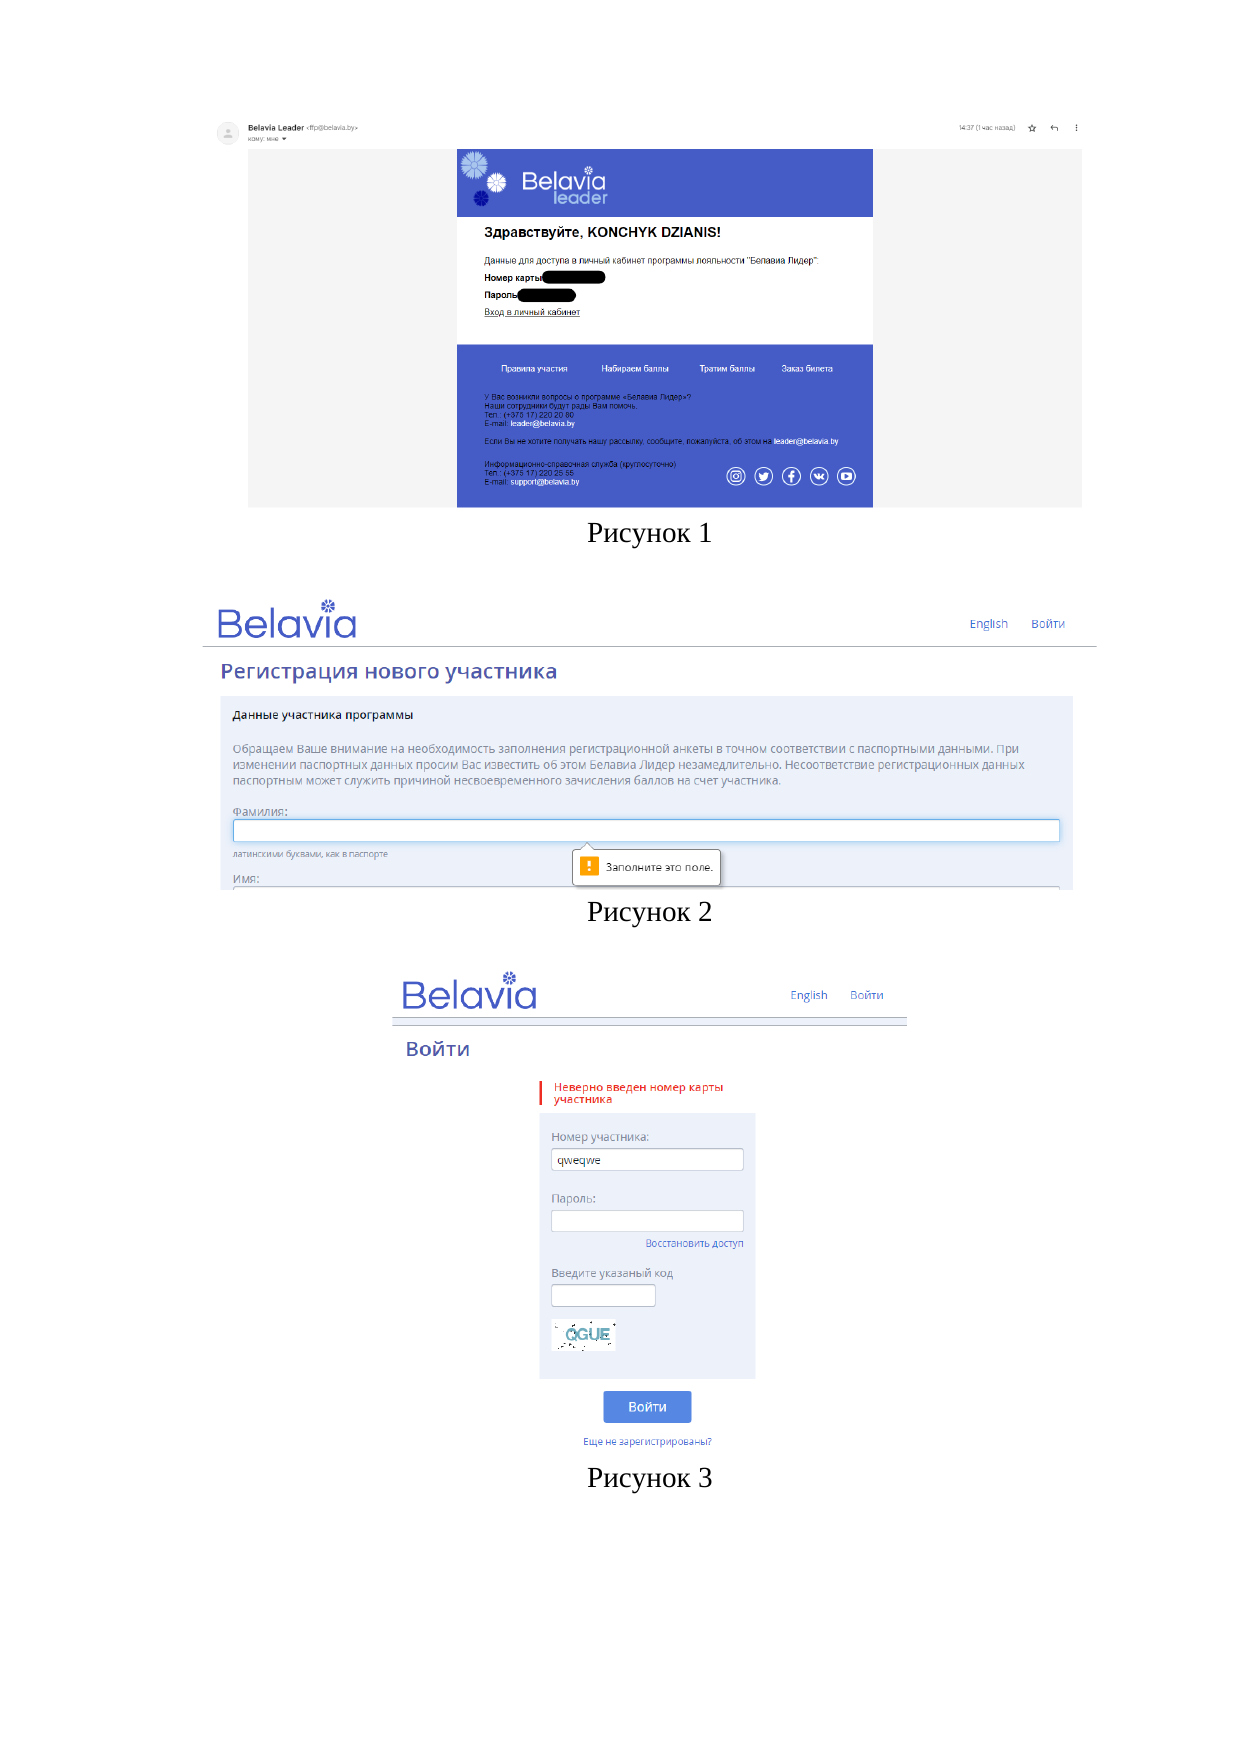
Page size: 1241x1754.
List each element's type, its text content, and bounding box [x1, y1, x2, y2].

picture [202, 592, 1097, 890]
text Рисунок 1 [148, 516, 1152, 549]
text Рисунок 2 [148, 894, 1152, 927]
text Рисунок 3 [148, 1460, 1152, 1494]
picture [392, 970, 907, 1456]
picture [209, 118, 1090, 512]
